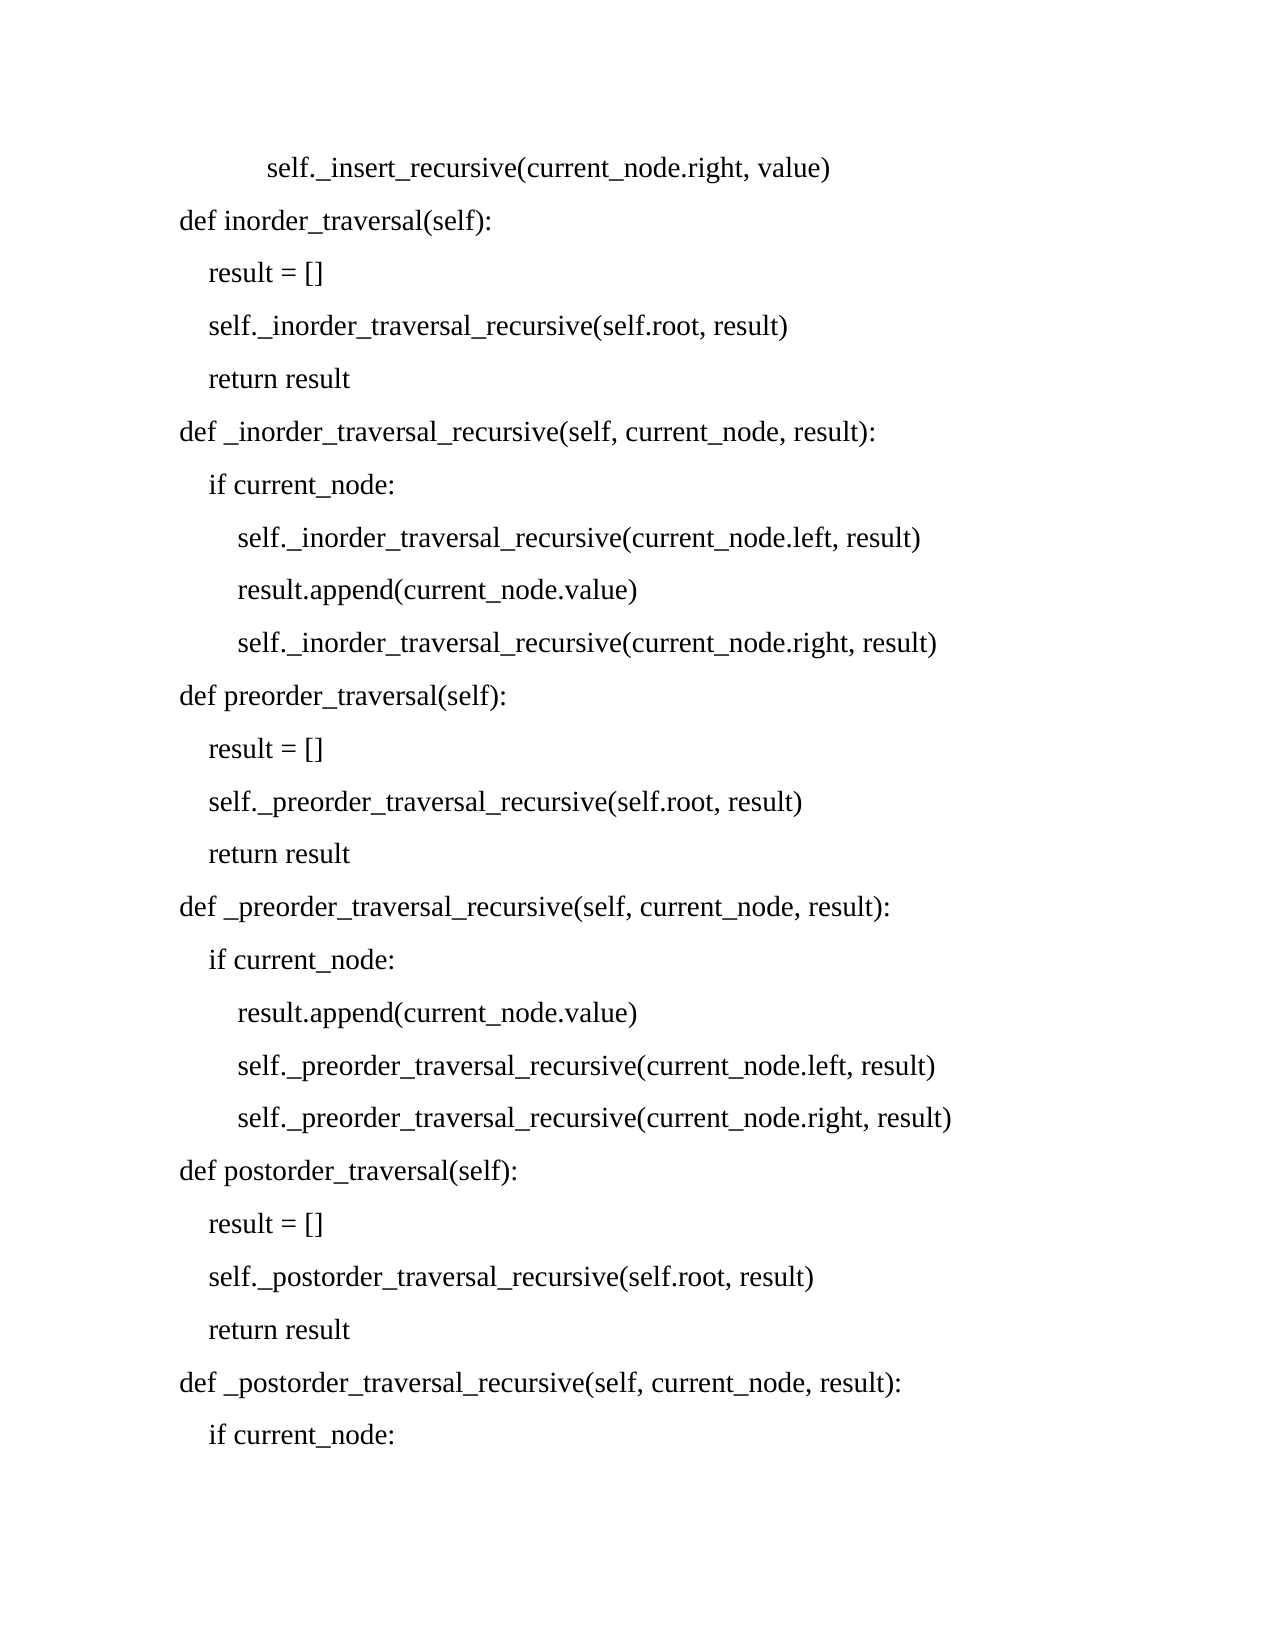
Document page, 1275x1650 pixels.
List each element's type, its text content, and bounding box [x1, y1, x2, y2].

text self._postorder_traversal_recursive(self.root, result) [150, 1259, 1125, 1293]
text result.append(current_node.value) [150, 995, 1125, 1028]
text def _preorder_traversal_recursive(self, current_node, result): [150, 889, 1125, 923]
text if current_node: [150, 467, 1125, 500]
text if current_node: [150, 1417, 1125, 1451]
text def preorder_traversal(self): [150, 678, 1125, 712]
text self._preorder_traversal_recursive(current_node.left, result) [150, 1048, 1125, 1081]
text result = [] [150, 1206, 1125, 1240]
text if current_node: [150, 942, 1125, 976]
text return result [150, 837, 1125, 870]
text return result [150, 1312, 1125, 1345]
text result = [] [150, 731, 1125, 764]
text self._inorder_traversal_recursive(current_node.left, result) [150, 520, 1125, 553]
text def postorder_traversal(self): [150, 1153, 1125, 1187]
text def inorder_traversal(self): [150, 203, 1125, 236]
text def _inorder_traversal_recursive(self, current_node, result): [150, 414, 1125, 448]
text self._preorder_traversal_recursive(self.root, result) [150, 784, 1125, 817]
text return result [150, 361, 1125, 395]
text self._inorder_traversal_recursive(current_node.right, result) [150, 625, 1125, 659]
text result = [] [150, 256, 1125, 289]
text self._preorder_traversal_recursive(current_node.right, result) [150, 1101, 1125, 1134]
text result.append(current_node.value) [150, 572, 1125, 606]
text self._insert_recursive(current_node.right, value) [150, 150, 1125, 183]
text def _postorder_traversal_recursive(self, current_node, result): [150, 1365, 1125, 1398]
text self._inorder_traversal_recursive(self.root, result) [150, 308, 1125, 342]
